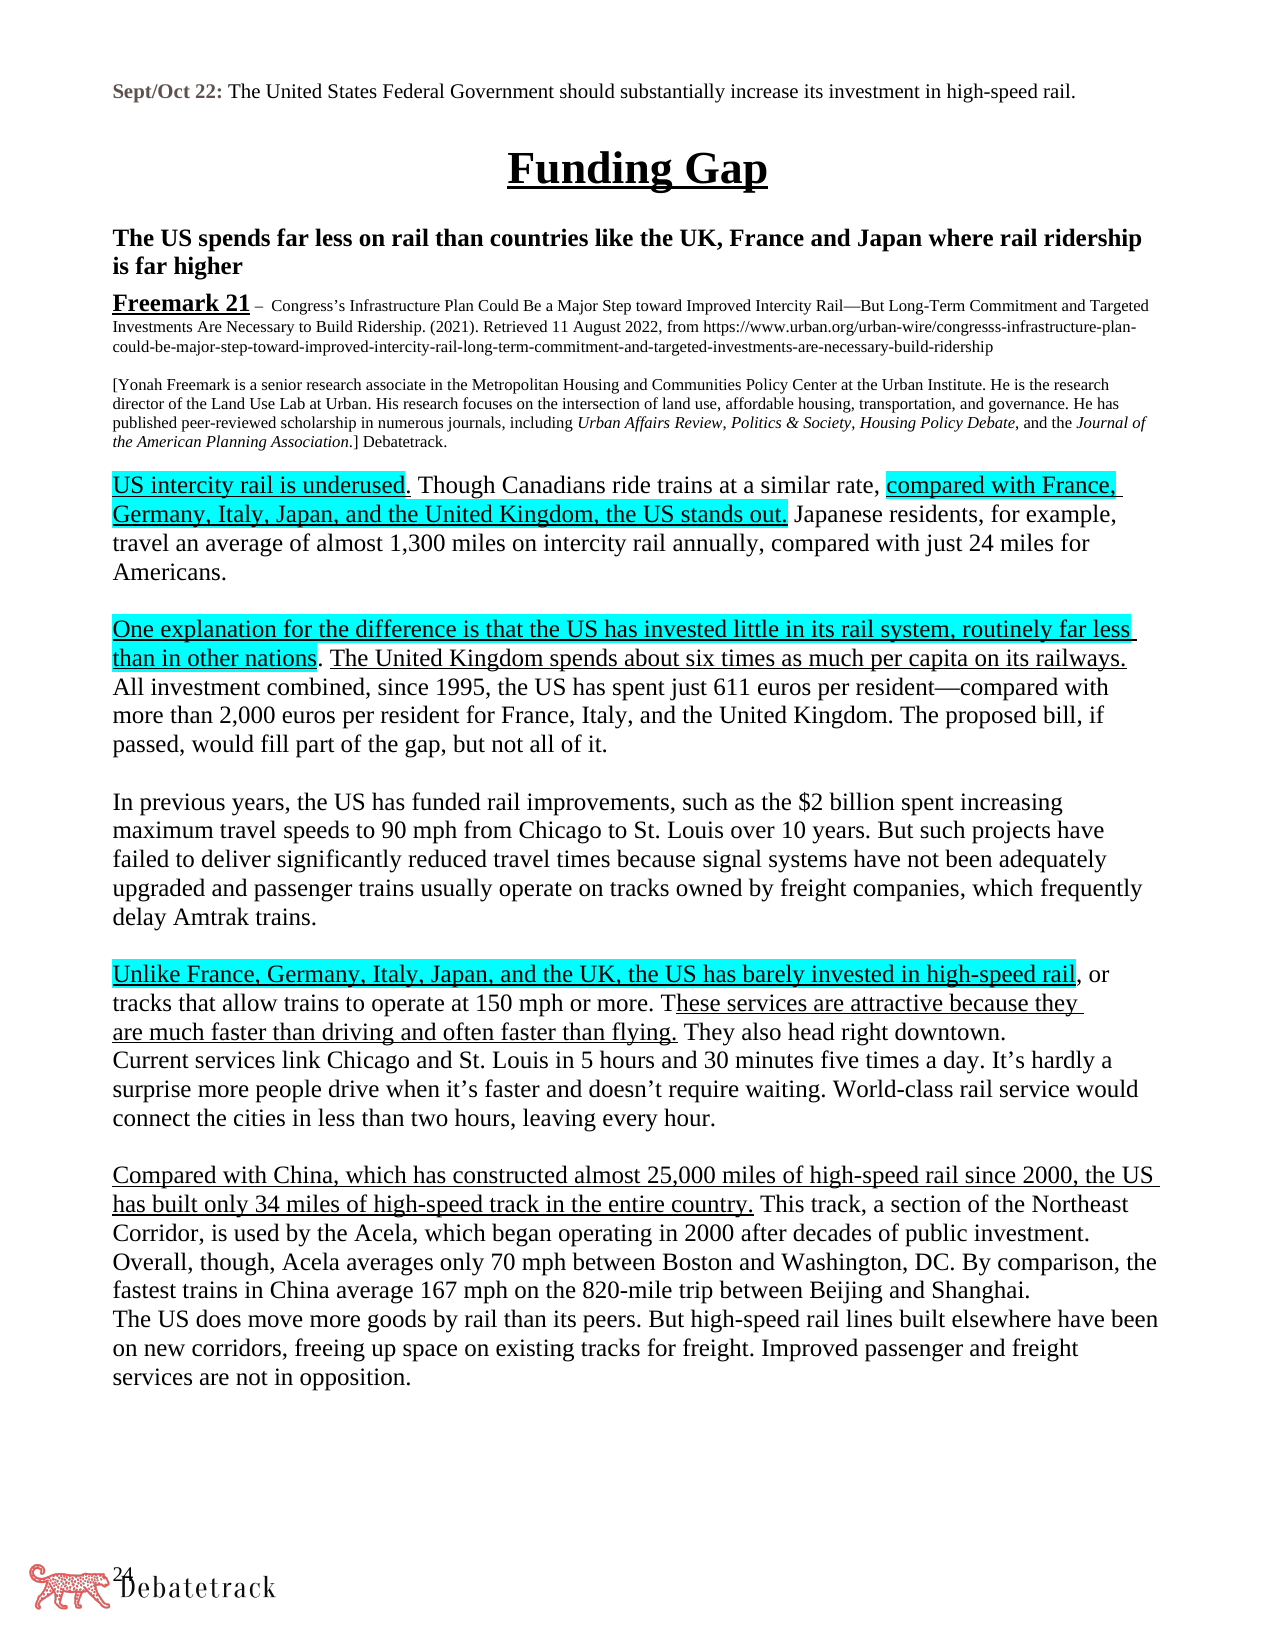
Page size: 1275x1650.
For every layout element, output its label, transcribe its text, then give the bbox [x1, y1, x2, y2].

text US intercity rail is underused. Though Canadians ride trains at a similar rate, compared with France, Germany, Italy, Japan, and the United Kingdom, the US stands out. Japanese residents, for example, travel an average of almost 1,300 miles on intercity rail annually, compared with just 24 miles for Americans. [112, 471, 1163, 586]
picture [27, 1543, 286, 1634]
text Compared with China, which has constructed almost 25,000 miles of high-speed rail since 2000, the US has built only 34 miles of high-speed track in the entire country. This track, a section of the Northeast Corridor, is used by the Acela, which began operating in 2000 after decades of public investment. Overall, though, Acela averages only 70 mph between Boston and Washington, DC. By comparison, the fastest trains in China average 167 mph on the 820-mile trip between Beijing and Shanghai. [112, 1161, 1163, 1304]
text In previous years, the US has funded rail improvements, such as the $2 billion spent increasing maximum travel speeds to 90 mph from Chicago to St. Louis over 10 years. But such projects have failed to deliver significantly reduced travel times because signal systems have not been adequately upgraded and passenger trains usually operate on tracks owned by freight companies, which frequently delay Amtrak trains. [112, 787, 1163, 931]
text One explanation for the difference is that the US has invested little in its rail system, routinely far less than in other nations. The United Kingdom spends about six times as much per capita on its railways. All investment combined, since 1995, the US has spent just 611 euros per resident—compared with more than 2,000 euros per resident for France, Italy, and the United Kingdom. The proposed bill, if passed, would fill part of the gap, but not all of it. [112, 614, 1163, 758]
text The US does move more goods by rail than its peers. But high-speed rail lines built elsewhere have been on new corridors, freeing up space on existing tracks for freight. Improved passenger and freight services are not in opposition. [112, 1304, 1163, 1391]
text Unlike France, Germany, Italy, Japan, and the UK, the US has barely invested in high-speed rail, or tracks that allow trains to operate at 150 mph or more. These services are attractive because they are much faster than driving and often faster than flying. They also head right downtown. [112, 959, 1163, 1046]
text [Yonah Freemark is a senior research associate in the Metropolitan Housing and Communities Policy Center at the Urban Institute. He is the research director of the Land Use Lab at Urban. His research focuses on the intersection of land use, affordable housing, transportation, and governance. He has published peer-reviewed scholarship in numerous journals, including Urban Affairs Review, Politics & Society, Housing Policy Debate, and the Journal of the American Planning Association.] Debatetrack. [112, 375, 1163, 451]
subtitle The US spends far less on rail than countries like the UK, France and Japan where rail ridership is far higher [112, 223, 1163, 280]
subtitle Funding Gap [112, 141, 1163, 193]
text Current services link Chicago and St. Louis in 5 hours and 30 minutes five times a day. It’s hardly a surprise more people drive when it’s faster and doesn’t require waiting. World-class rail service would connect the cities in less than two hours, leaving every hour. [112, 1046, 1163, 1132]
text Freemark 21 – Congress’s Infrastructure Plan Could Be a Major Step toward Improved Intercity Rail—But Long-Term Commitment and Targeted Investments Are Necessary to Build Ridership. (2021). Retrieved 11 August 2022, from https://www.urban.org/urban-wire/congresss-infrastructure-plan-could-be-major-step-toward-improved-intercity-rail-long-term-commitment-and-targeted-investments-are-necessary-build-ridership [112, 288, 1163, 356]
